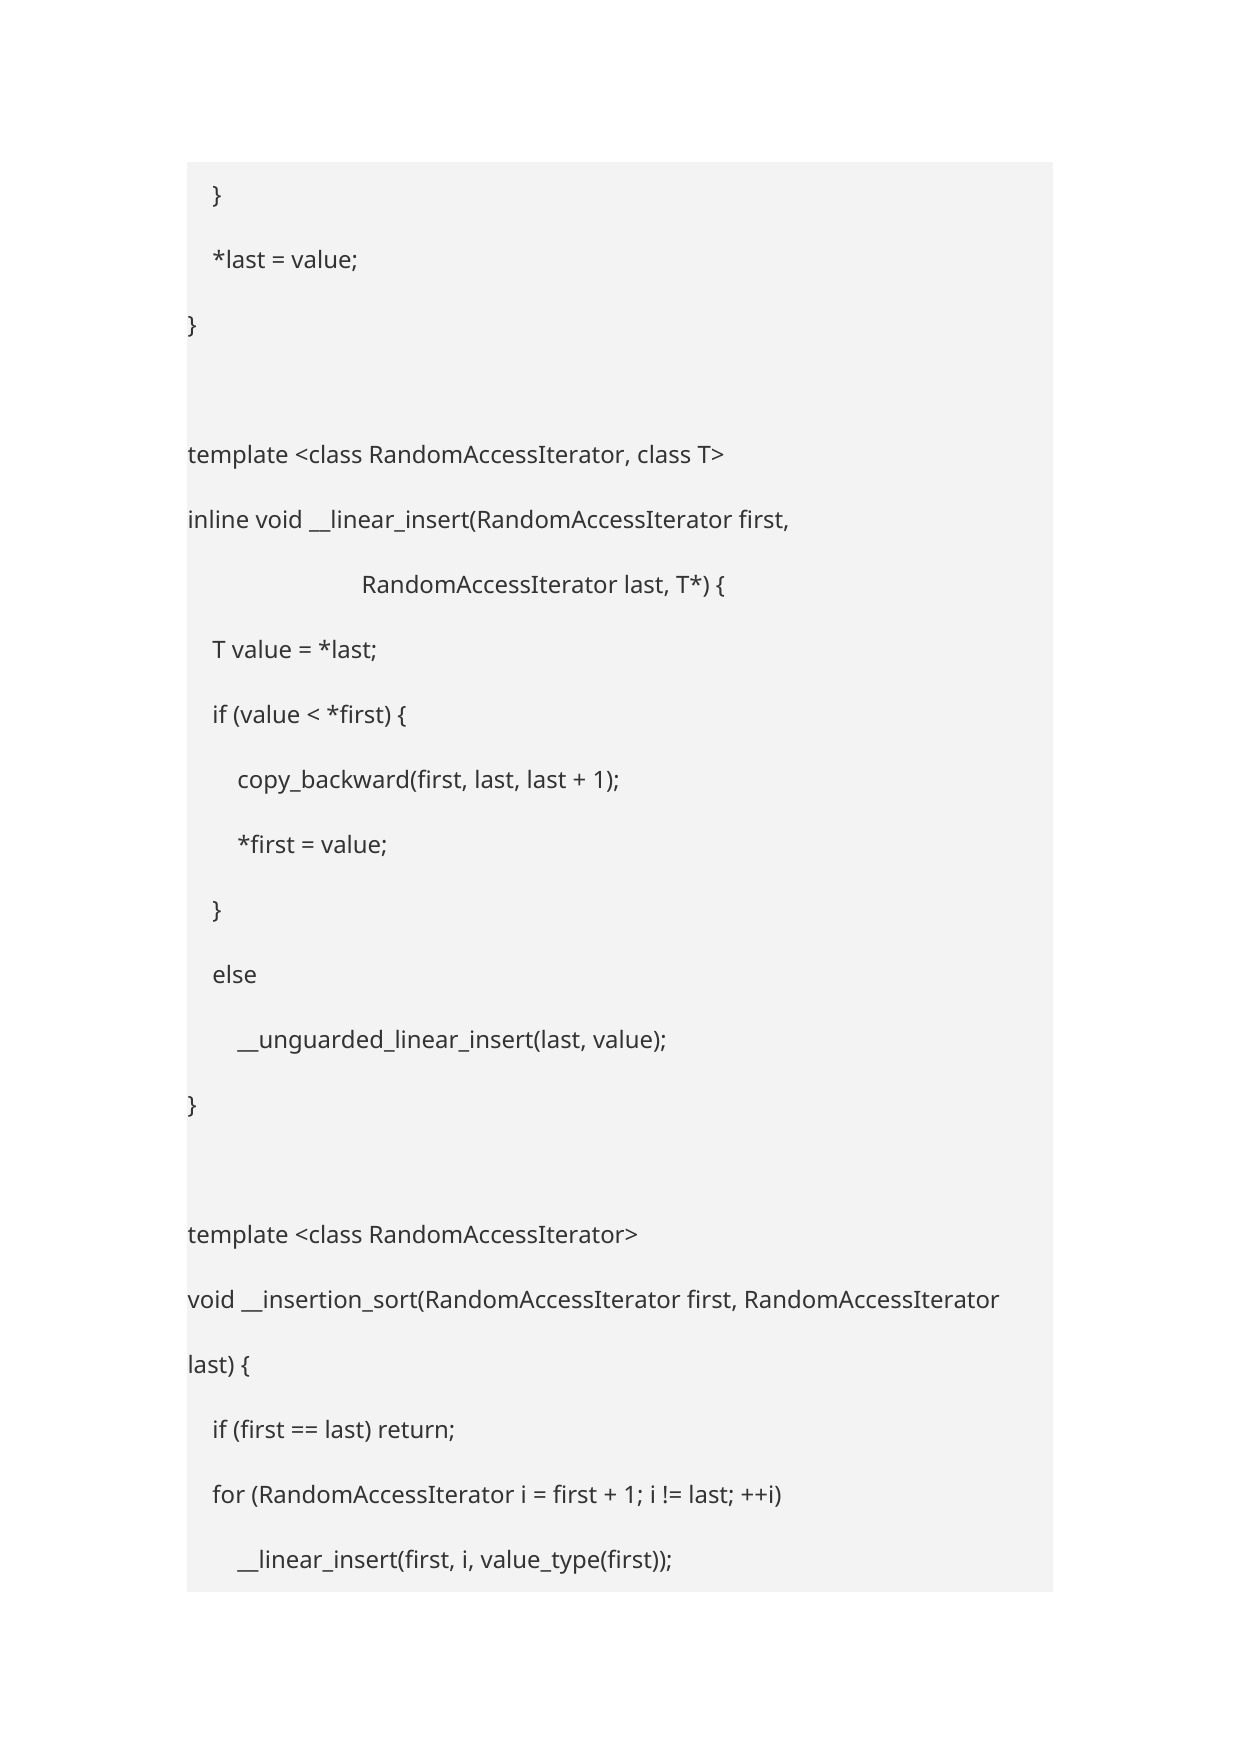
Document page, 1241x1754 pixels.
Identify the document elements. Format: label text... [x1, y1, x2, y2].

text if (first == last) return; [187, 1397, 1053, 1462]
text template <class RandomAccessIterator> [187, 1202, 1053, 1267]
text void __insertion_sort(RandomAccessIterator first, RandomAccessIterator last) { [187, 1267, 1053, 1397]
text } [187, 162, 1053, 227]
text *last = value; [187, 227, 1053, 292]
text T value = *last; [187, 617, 1053, 682]
text if (value < *first) { [187, 682, 1053, 747]
text inline void __linear_insert(RandomAccessIterator first, [187, 487, 1053, 552]
text RandomAccessIterator last, T*) { [187, 552, 1053, 617]
text *first = value; [187, 812, 1053, 877]
text } [187, 1072, 1053, 1137]
text __unguarded_linear_insert(last, value); [187, 1007, 1053, 1072]
text for (RandomAccessIterator i = first + 1; i != last; ++i) [187, 1462, 1053, 1527]
text else [187, 942, 1053, 1007]
text __linear_insert(first, i, value_type(first)); [187, 1527, 1053, 1592]
text copy_backward(first, last, last + 1); [187, 747, 1053, 812]
text } [187, 292, 1053, 357]
text template <class RandomAccessIterator, class T> [187, 422, 1053, 487]
text } [187, 877, 1053, 942]
